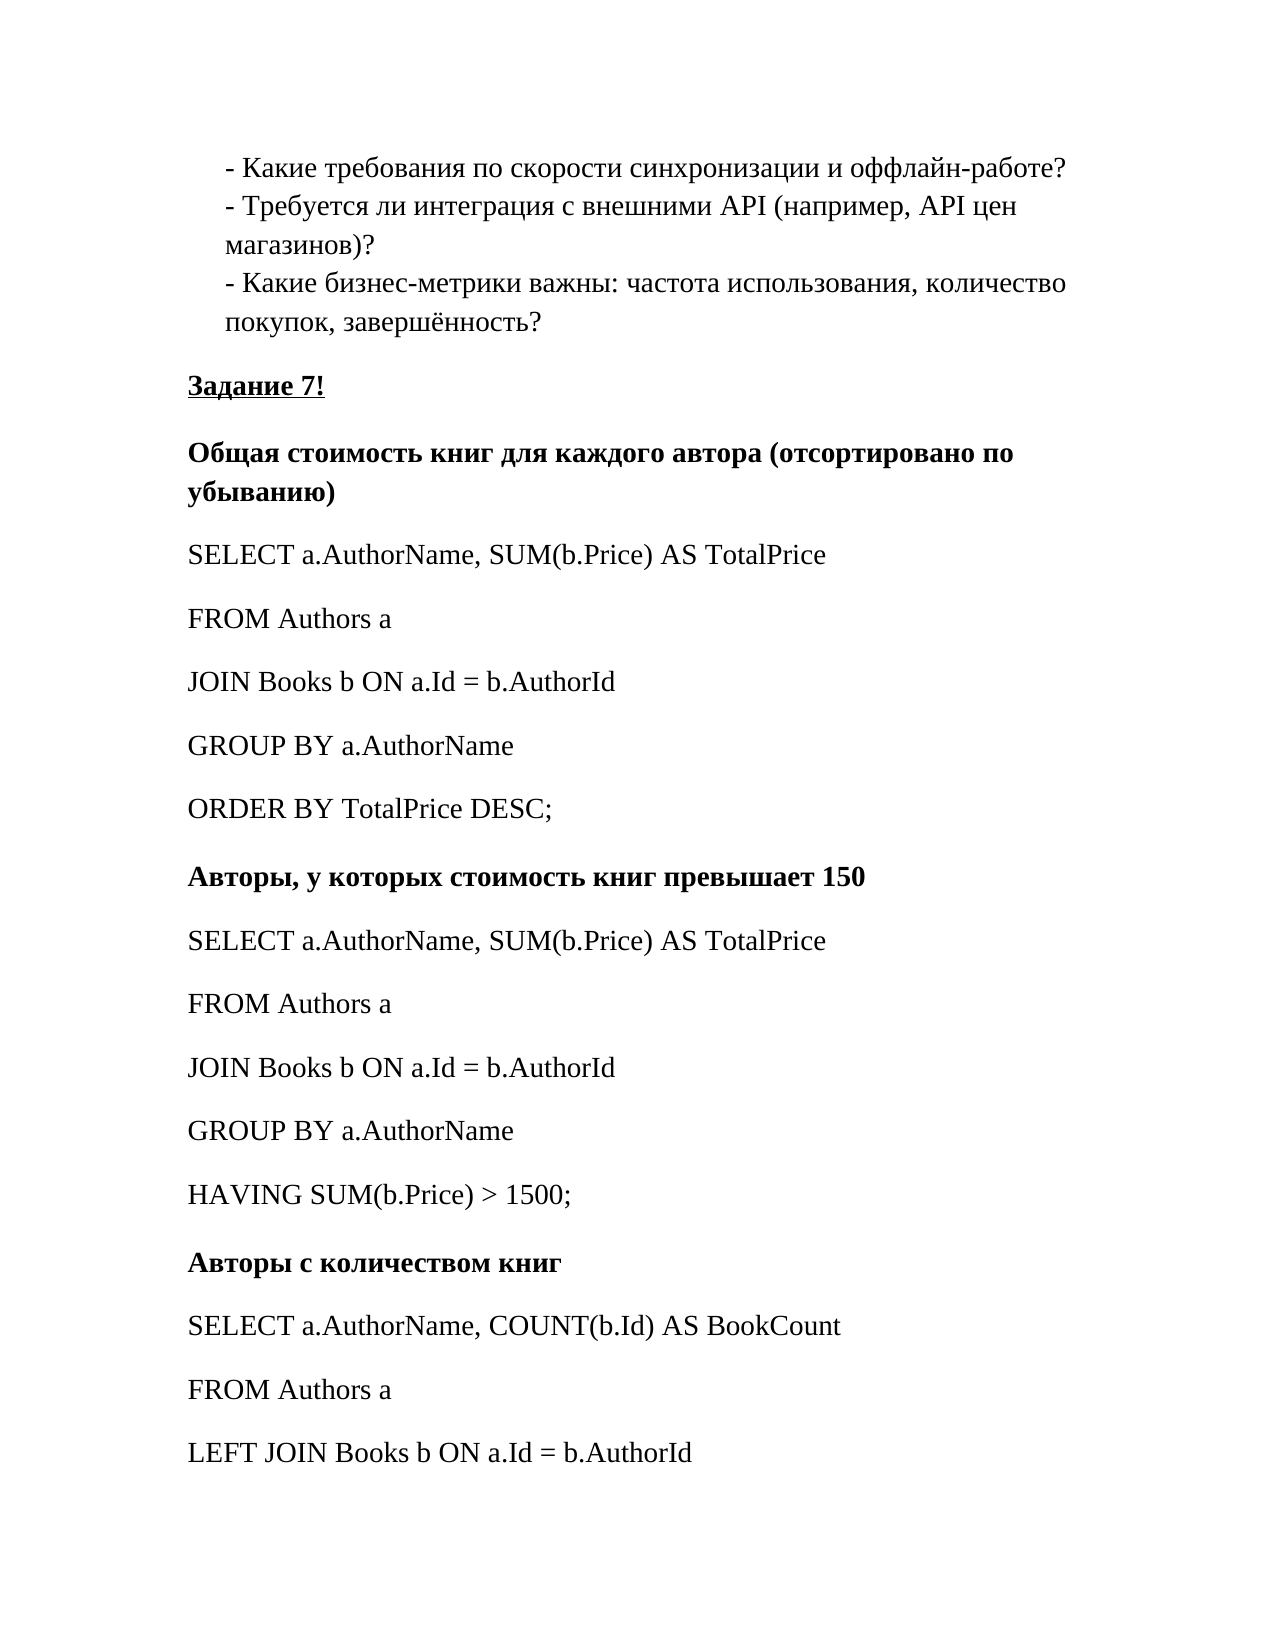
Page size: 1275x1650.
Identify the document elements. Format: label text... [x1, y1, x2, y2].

text JOIN Books b ON a.Id = b.AuthorId [187, 1050, 1087, 1083]
text FROM Authors a [187, 1372, 1087, 1405]
text GROUP BY a.AuthorName [187, 728, 1087, 762]
subtitle Авторы с количеством книг [187, 1245, 1087, 1278]
subtitle Общая стоимость книг для каждого автора (отсортировано по убыванию) [187, 435, 1087, 507]
list - Требуется ли интеграция с внешними API (например, API цен магазинов)? [225, 188, 1087, 261]
text SELECT a.AuthorName, SUM(b.Price) AS TotalPrice [187, 923, 1087, 956]
text HAVING SUM(b.Price) > 1500; [187, 1177, 1087, 1211]
text Задание 7! [187, 368, 1087, 401]
text FROM Authors a [187, 986, 1087, 1020]
subtitle Авторы, у которых стоимость книг превышает 150 [187, 859, 1087, 893]
text JOIN Books b ON a.Id = b.AuthorId [187, 664, 1087, 698]
text SELECT a.AuthorName, SUM(b.Price) AS TotalPrice [187, 537, 1087, 571]
text GROUP BY a.AuthorName [187, 1113, 1087, 1147]
list - Какие бизнес-метрики важны: частота использования, количество покупок, завершённость? [225, 266, 1087, 338]
text LEFT JOIN Books b ON a.Id = b.AuthorId [187, 1435, 1087, 1469]
list - Какие требования по скорости синхронизации и оффлайн-работе? [225, 150, 1087, 183]
text SELECT a.AuthorName, COUNT(b.Id) AS BookCount [187, 1308, 1087, 1342]
text ORDER BY TotalPrice DESC; [187, 792, 1087, 825]
text FROM Authors a [187, 601, 1087, 634]
